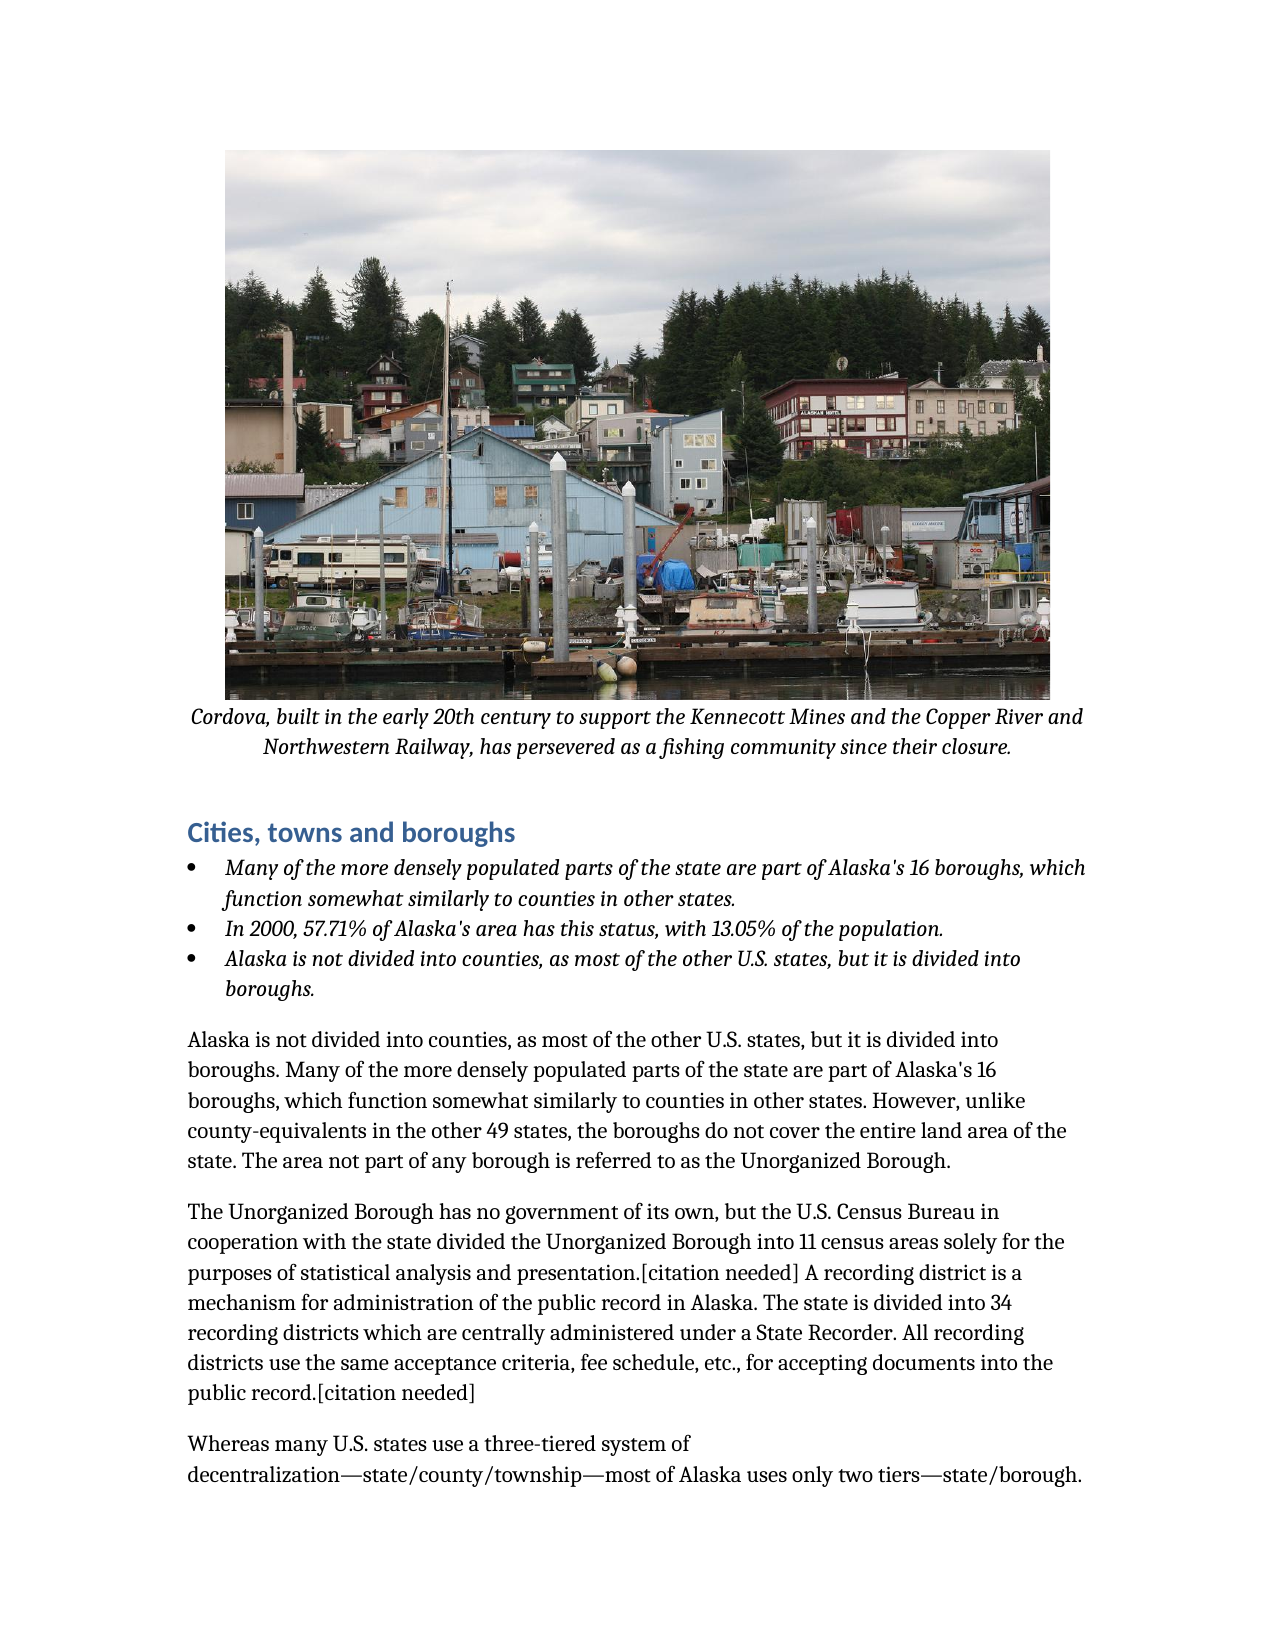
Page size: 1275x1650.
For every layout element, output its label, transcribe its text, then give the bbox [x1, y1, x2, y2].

text The Unorganized Borough has no government of its own, but the U.S. Census Bureau in cooperation with the state divided the Unorganized Borough into 11 census areas solely for the purposes of statistical analysis and presentation.[citation needed] A recording district is a mechanism for administration of the public record in Alaska. The state is divided into 34 recording districts which are centrally administered under a State Recorder. All recording districts use the same acceptance criteria, fee schedule, etc., for accepting documents into the public record.[citation needed] [187, 1199, 1087, 1407]
list In 2000, 57.71% of Alaska's area has this status, with 13.05% of the population. [187, 916, 1087, 942]
list Alaska is not divided into counties, as most of the other U.S. states, but it is divided into boroughs. [187, 946, 1087, 1002]
list Many of the more densely populated parts of the state are part of Alaska's 16 boroughs, which function somewhat similarly to counties in other states. [187, 855, 1087, 912]
text Alaska is not divided into counties, as most of the other U.S. states, but it is divided into boroughs. Many of the more densely populated parts of the state are part of Alaska's 16 boroughs, which function somewhat similarly to counties in other states. However, unlike county-equivalents in the other 49 states, the boroughs do not cover the entire land area of the state. The area not part of any borough is referred to as the Unorganized Borough. [187, 1027, 1087, 1174]
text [187, 1431, 1087, 1488]
picture [225, 150, 1050, 700]
subtitle Cities, towns and boroughs [187, 814, 1087, 850]
